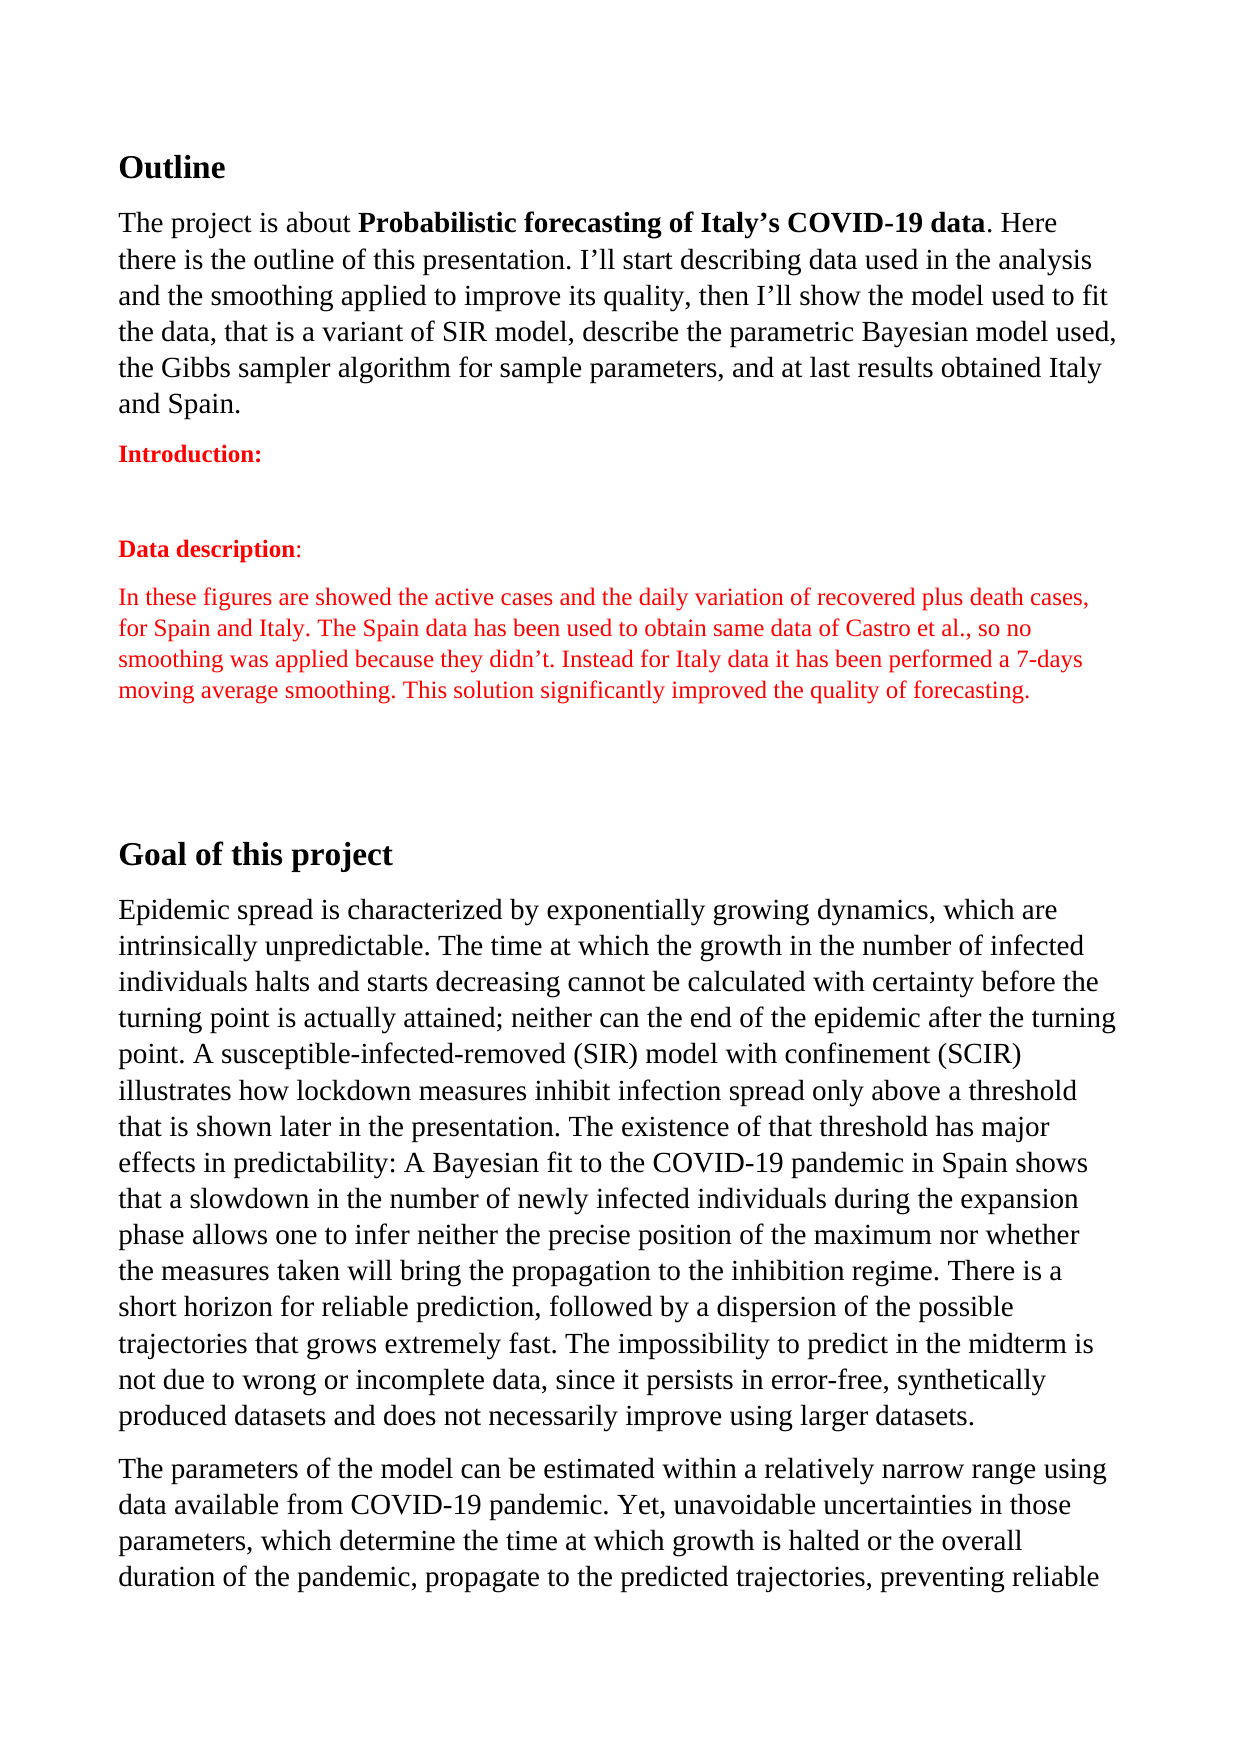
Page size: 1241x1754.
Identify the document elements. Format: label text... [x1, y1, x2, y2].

text Epidemic spread is characterized by exponentially growing dynamics, which are intrinsically unpredictable. The time at which the growth in the number of infected individuals halts and starts decreasing cannot be calculated with certainty before the turning point is actually attained; neither can the end of the epidemic after the turning point. A susceptible-infected-removed (SIR) model with confinement (SCIR) illustrates how lockdown measures inhibit infection spread only above a threshold that is shown later in the presentation. The existence of that threshold has major effects in predictability: A Bayesian fit to the COVID-19 pandemic in Spain shows that a slowdown in the number of newly infected individuals during the expansion phase allows one to infer neither the precise position of the maximum nor whether the measures taken will bring the propagation to the inhibition regime. There is a short horizon for reliable prediction, followed by a dispersion of the possible trajectories that grows extremely fast. The impossibility to predict in the midterm is not due to wrong or incomplete data, since it persists in error-free, synthetically produced datasets and does not necessarily improve using larger datasets. [118, 892, 1122, 1432]
text Outline [118, 148, 1122, 186]
text Introduction: [118, 439, 1122, 468]
text The project is about Probabilistic forecasting of Italy’s COVID-19 data. Here there is the outline of this presentation. I’ll start describing data used in the analysis and the smoothing applied to improve its quality, then I’ll show the model used to fit the data, that is a variant of SIR model, describe the parametric Bayesian model used, the Gibbs sampler algorithm for sample parameters, and at last results obtained Italy and Spain. [118, 206, 1122, 420]
text Goal of this project [118, 834, 1122, 872]
text Data description: [118, 534, 1122, 563]
text In these figures are showed the active cases and the daily variation of recovered plus death cases, for Spain and Italy. The Spain data has been used to obtain same data of Castro et al., so no smoothing was applied because they didn’t. Instead for Italy data it has been performed a 7-days moving average smoothing. This solution significantly improved the quality of forecasting. [118, 582, 1122, 704]
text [118, 1451, 1122, 1593]
